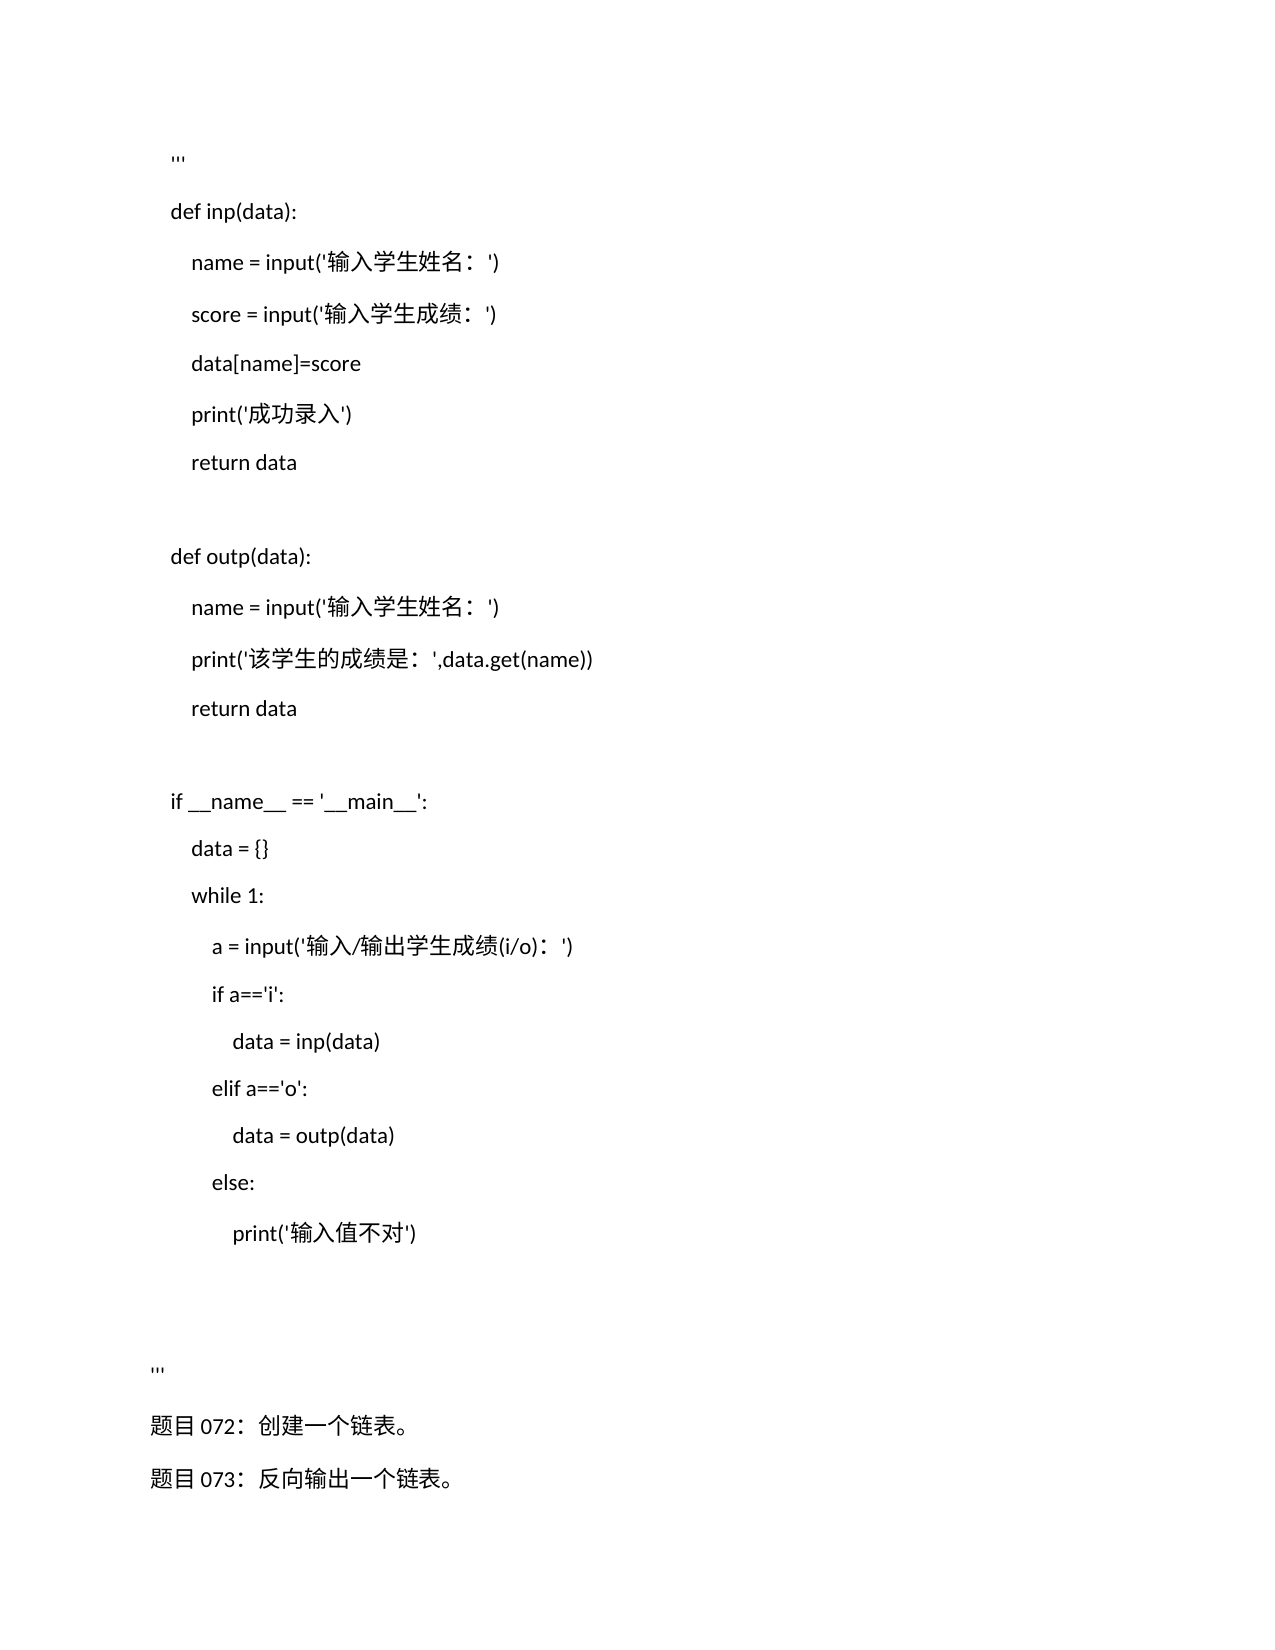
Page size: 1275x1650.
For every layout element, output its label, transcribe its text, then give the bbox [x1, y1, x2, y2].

text name = input('输入学生姓名：') [150, 589, 1125, 622]
text ''' [150, 150, 1125, 178]
text else: [150, 1168, 1125, 1196]
text if a=='i': [150, 981, 1125, 1009]
text score = input('输入学生成绩：') [150, 296, 1125, 329]
text data = inp(data) [150, 1027, 1125, 1056]
text data = {} [150, 834, 1125, 862]
text ''' [150, 1361, 1125, 1389]
text if __name__ == '__main__': [150, 787, 1125, 816]
text elif a=='o': [150, 1074, 1125, 1102]
text def outp(data): [150, 542, 1125, 570]
text while 1: [150, 881, 1125, 909]
text return data [150, 694, 1125, 722]
text print('该学生的成绩是：',data.get(name)) [150, 641, 1125, 674]
text return data [150, 448, 1125, 476]
text data[name]=score [150, 349, 1125, 377]
text print('输入值不对') [150, 1215, 1125, 1248]
text a = input('输入/输出学生成绩(i/o)：') [150, 928, 1125, 961]
text 题目073：反向输出一个链表。 [150, 1461, 1125, 1494]
text def inp(data): [150, 197, 1125, 225]
text data = outp(data) [150, 1121, 1125, 1149]
text name = input('输入学生姓名：') [150, 244, 1125, 277]
text 题目072：创建一个链表。 [150, 1408, 1125, 1441]
text print('成功录入') [150, 396, 1125, 429]
